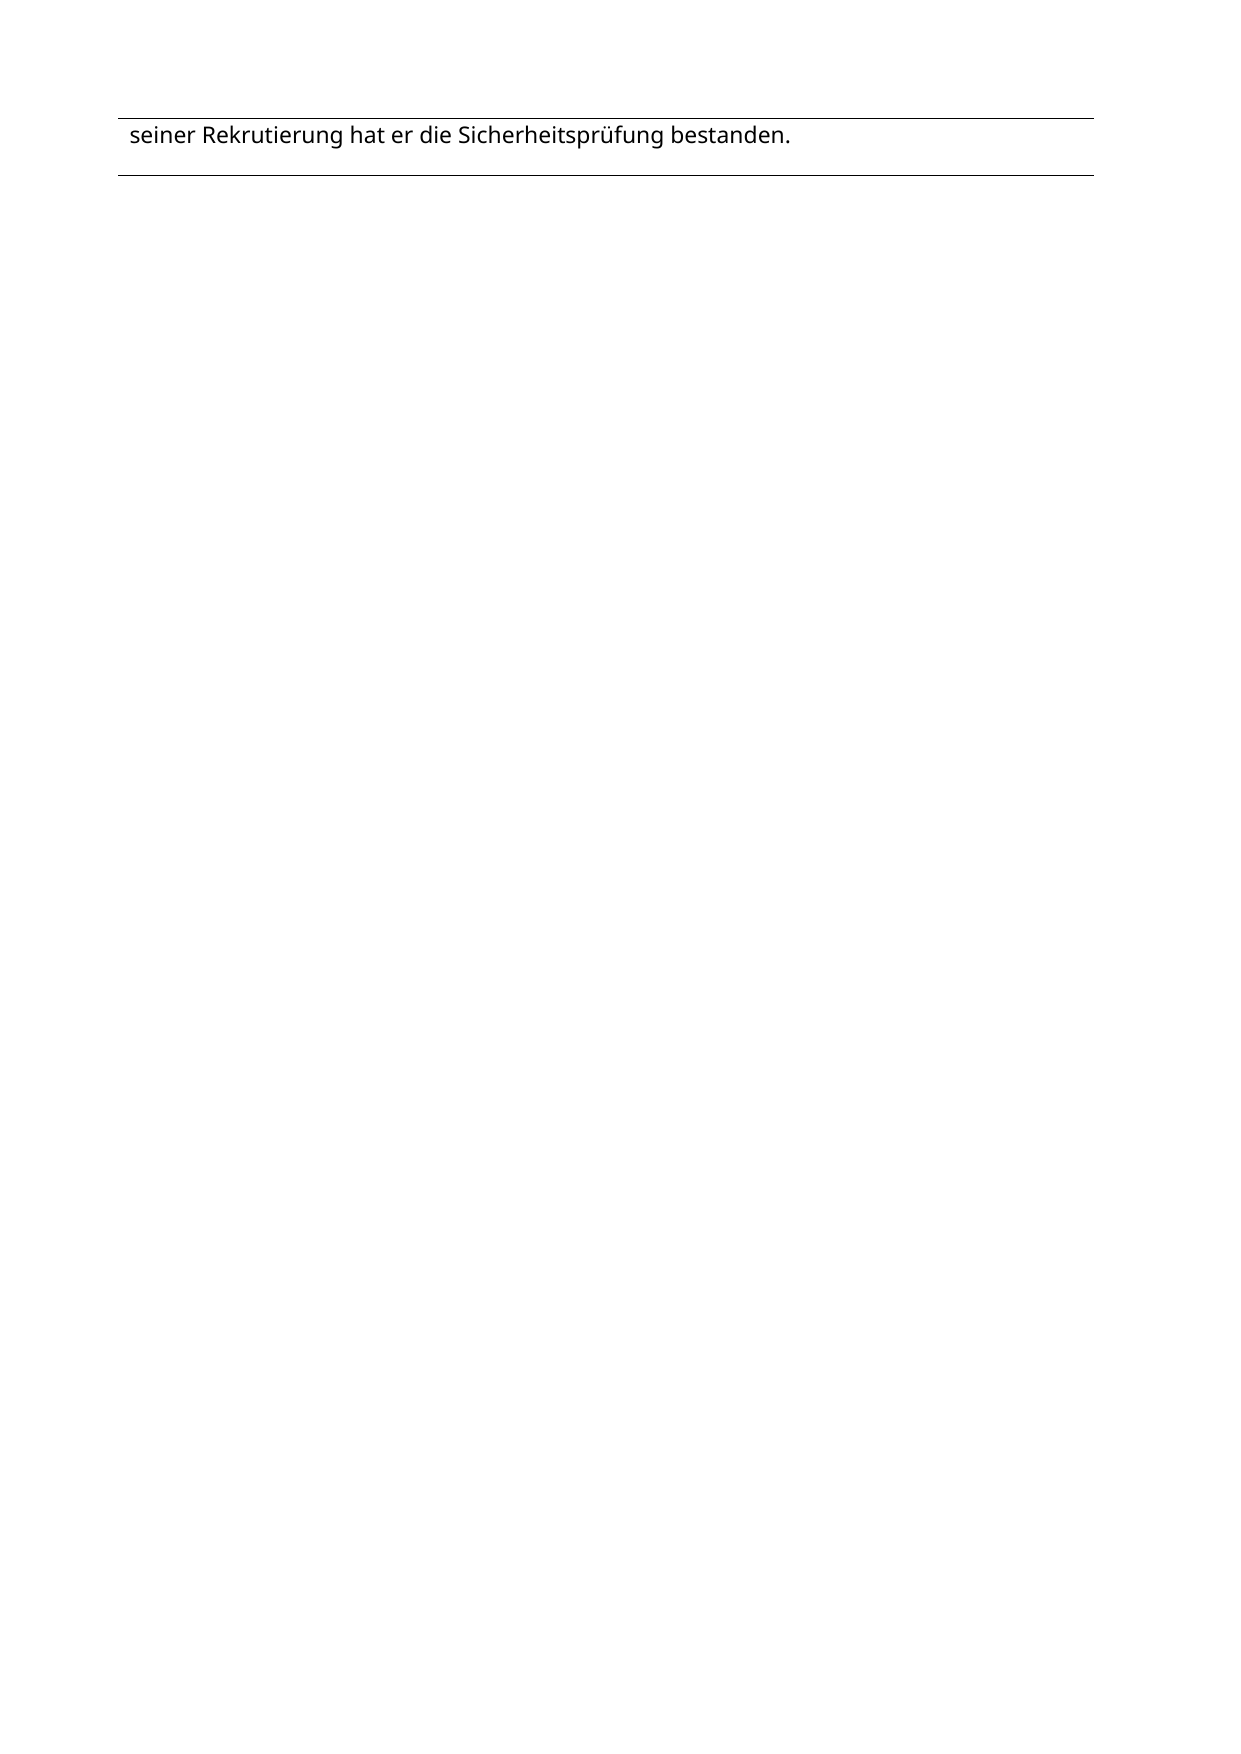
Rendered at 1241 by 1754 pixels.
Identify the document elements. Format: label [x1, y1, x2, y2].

table_cell [118, 119, 1094, 175]
